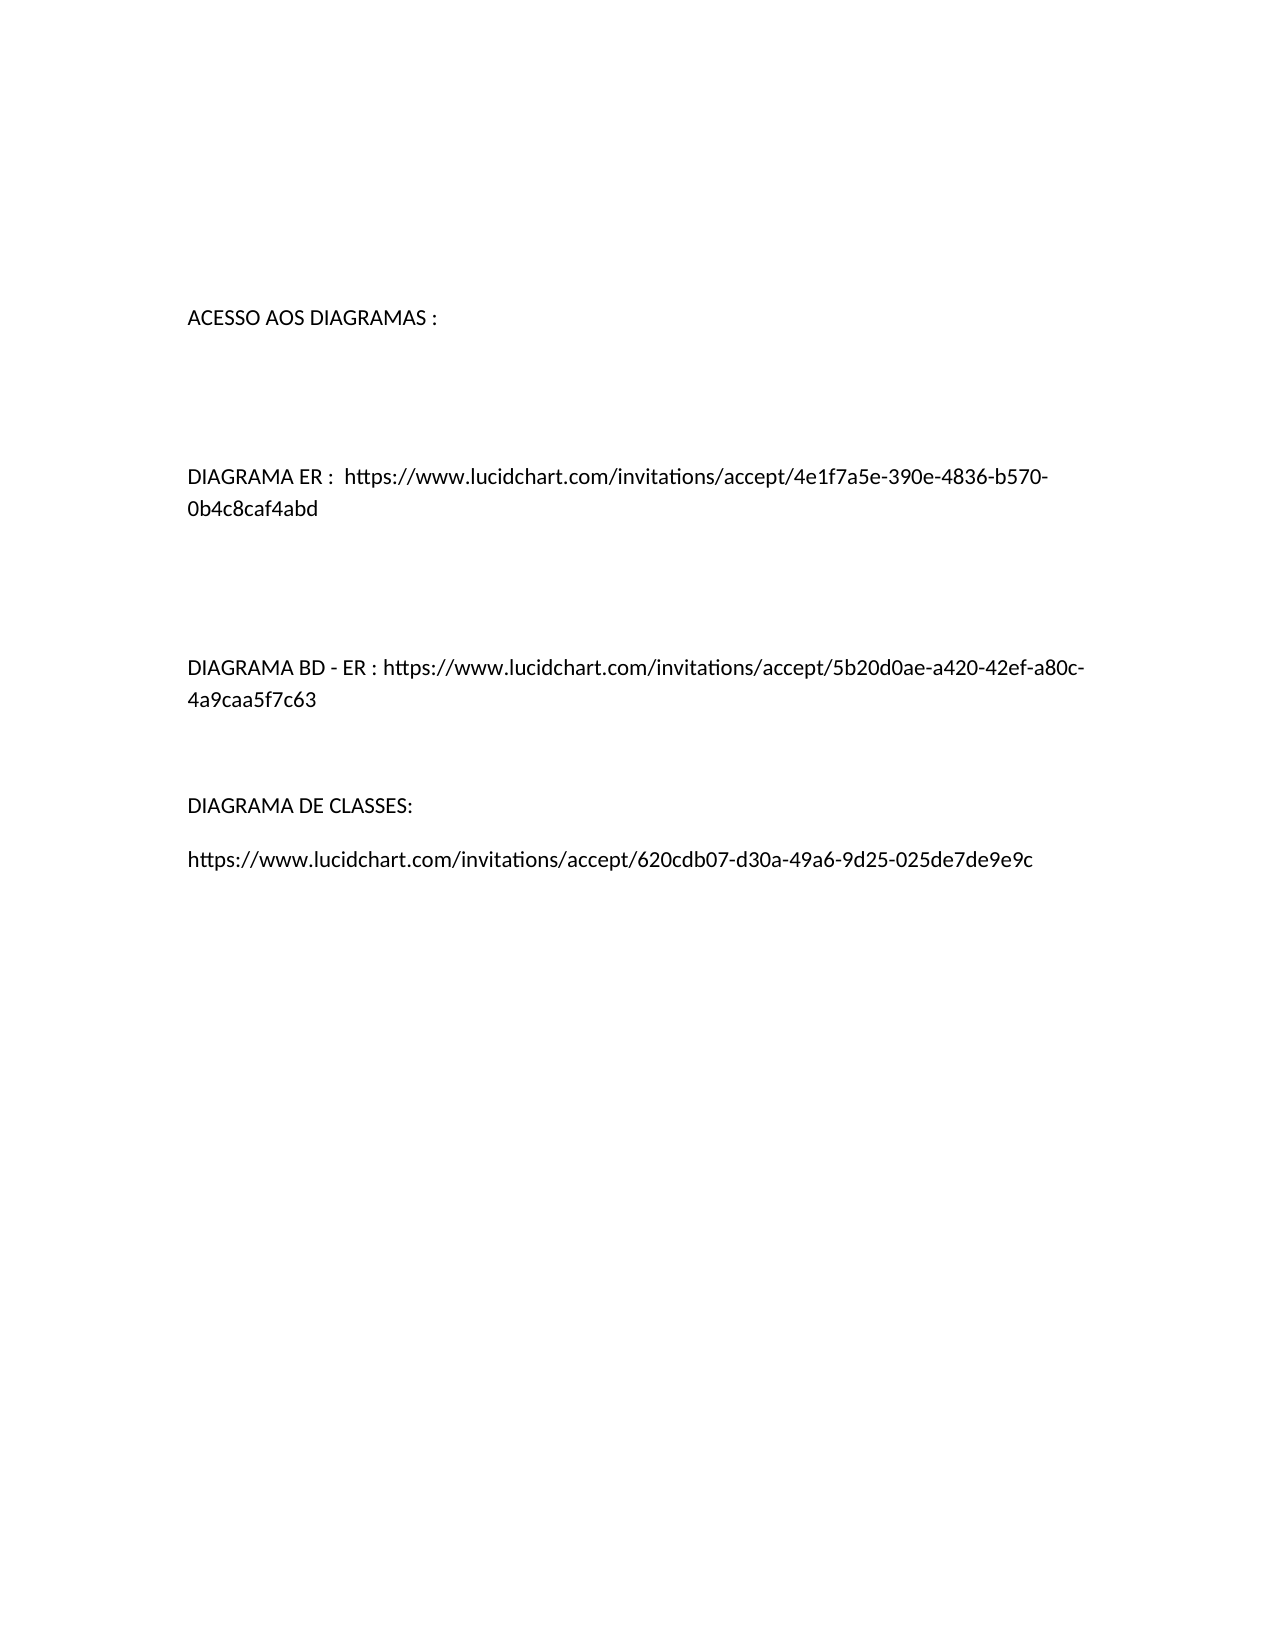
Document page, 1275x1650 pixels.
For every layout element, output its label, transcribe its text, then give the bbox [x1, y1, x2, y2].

text ACESSO AOS DIAGRAMAS : [187, 303, 1087, 331]
text DIAGRAMA DE CLASSES: [187, 792, 1087, 820]
text https://www.lucidchart.com/invitations/accept/620cdb07-d30a-49a6-9d25-025de7de9e9c [187, 845, 1087, 873]
text DIAGRAMA BD - ER : https://www.lucidchart.com/invitations/accept/5b20d0ae-a420-42ef-a80c-4a9caa5f7c63 [187, 653, 1087, 714]
text DIAGRAMA ER : https://www.lucidchart.com/invitations/accept/4e1f7a5e-390e-4836-b570-0b4c8caf4abd [187, 462, 1087, 522]
